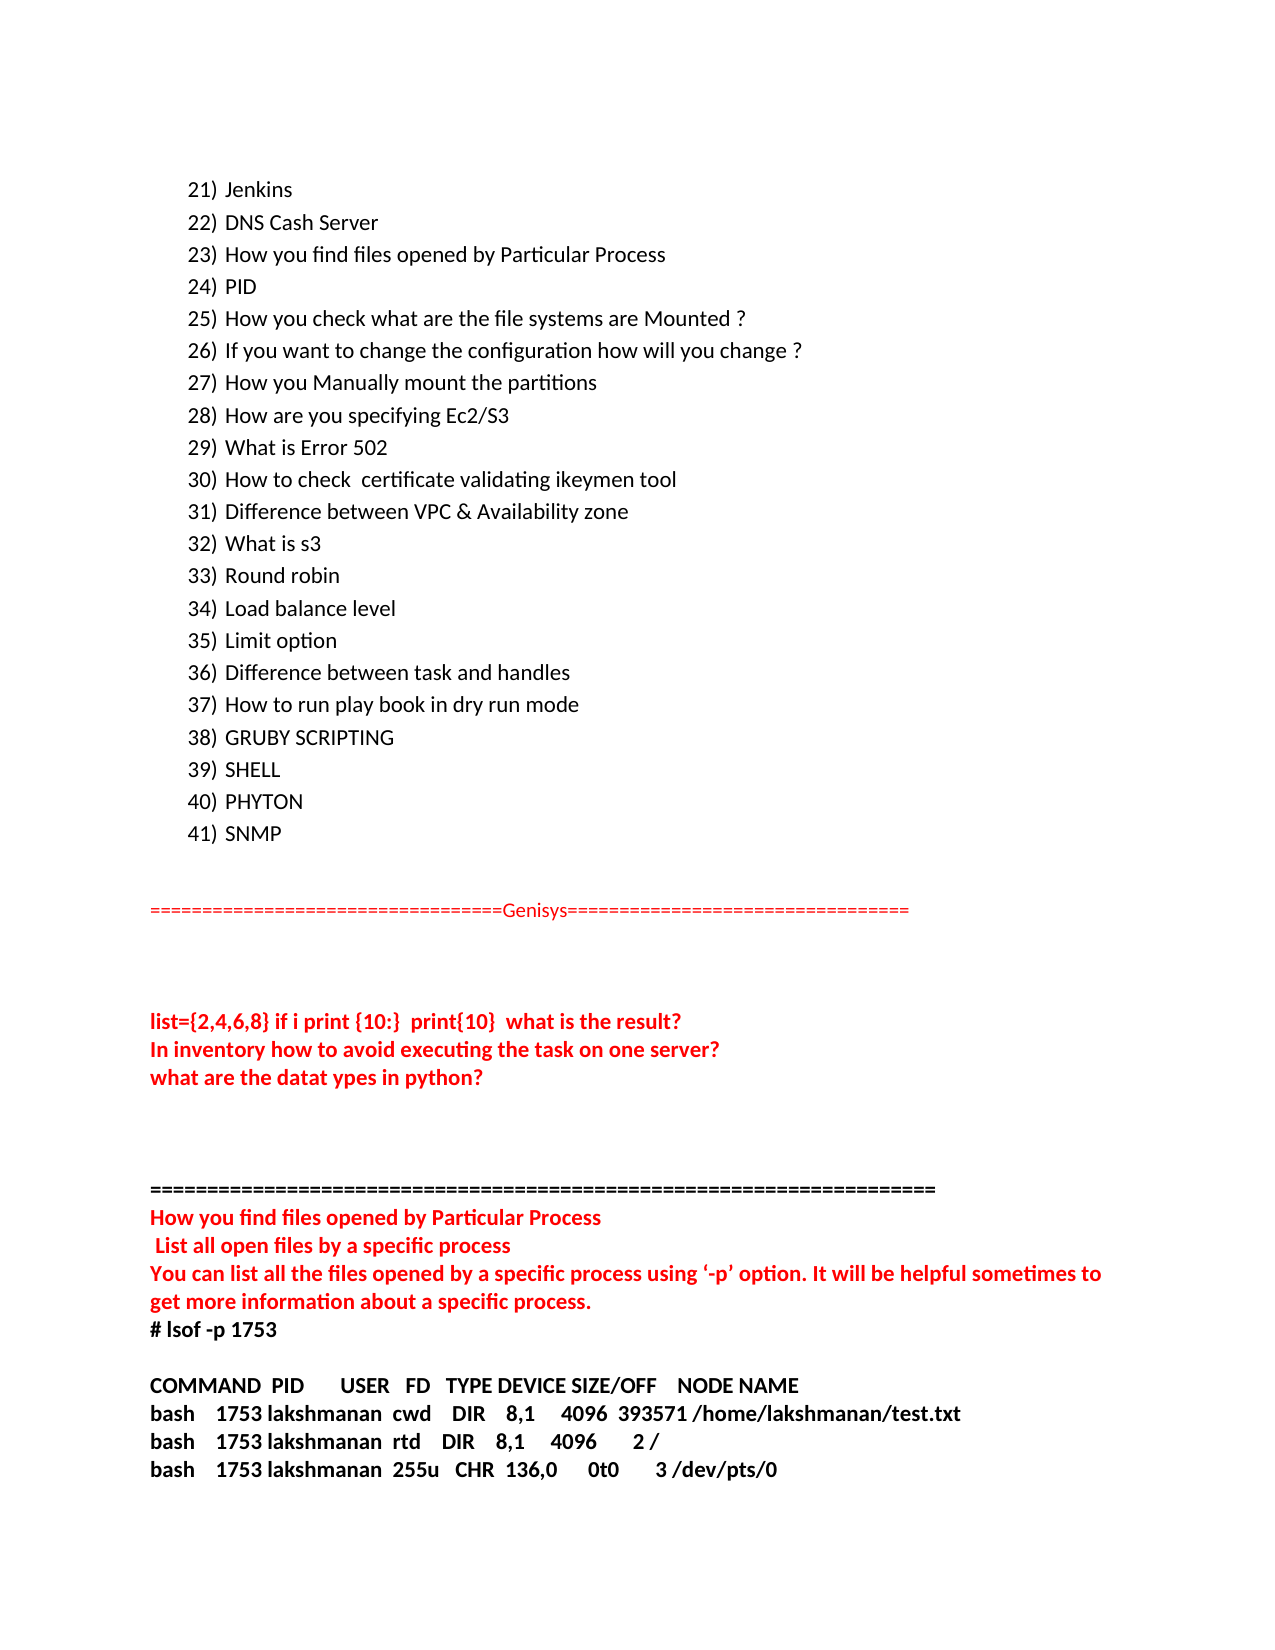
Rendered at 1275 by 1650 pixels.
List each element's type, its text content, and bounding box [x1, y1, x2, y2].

list How you find files opened by Particular Process [187, 240, 1125, 268]
list Round robin [187, 562, 1125, 590]
list Load balance level [187, 594, 1125, 622]
list SHELL [187, 755, 1125, 783]
list How are you specifying Ec2/S3 [187, 401, 1125, 429]
list If you want to change the configuration how will you change ? [187, 336, 1125, 364]
list SNMP [187, 819, 1125, 847]
text bash 1753 lakshmanan rtd DIR 8,1 4096 2 / [150, 1427, 1125, 1455]
text List all open files by a specific process [150, 1231, 1125, 1259]
list What is Error 502 [187, 433, 1125, 461]
text How you find files opened by Particular Process [150, 1203, 1125, 1231]
list How to check certificate validating ikeymen tool [187, 465, 1125, 493]
text In inventory how to avoid executing the task on one server? [150, 1035, 1125, 1063]
list How you Manually mount the partitions [187, 368, 1125, 397]
list What is s3 [187, 529, 1125, 557]
text # lsof -p 1753 [150, 1315, 1125, 1343]
text COMMAND PID USER FD TYPE DEVICE SIZE/OFF NODE NAME [150, 1371, 1125, 1399]
list How you check what are the file systems are Mounted ? [187, 304, 1125, 332]
text list={2,4,6,8} if i print {10:} print{10} what is the result? [150, 1007, 1125, 1035]
list GRUBY SCRIPTING [187, 723, 1125, 751]
text You can list all the files opened by a specific process using ‘-p’ option. It will be helpful sometimes to get more information about a specific process. [150, 1259, 1125, 1315]
list Limit option [187, 626, 1125, 654]
list PID [187, 272, 1125, 300]
text ==================================Genisys================================= [150, 898, 1125, 923]
list Jenkins [187, 175, 1125, 203]
list DNS Cash Server [187, 208, 1125, 236]
list PHYTON [187, 787, 1125, 815]
text what are the datat ypes in python? [150, 1063, 1125, 1091]
list Difference between VPC & Availability zone [187, 497, 1125, 525]
list Difference between task and handles [187, 658, 1125, 686]
text bash 1753 lakshmanan 255u CHR 136,0 0t0 3 /dev/pts/0 [150, 1455, 1125, 1483]
text ===================================================================== [150, 1175, 1125, 1203]
text bash 1753 lakshmanan cwd DIR 8,1 4096 393571 /home/lakshmanan/test.txt [150, 1399, 1125, 1427]
list How to run play book in dry run mode [187, 690, 1125, 718]
